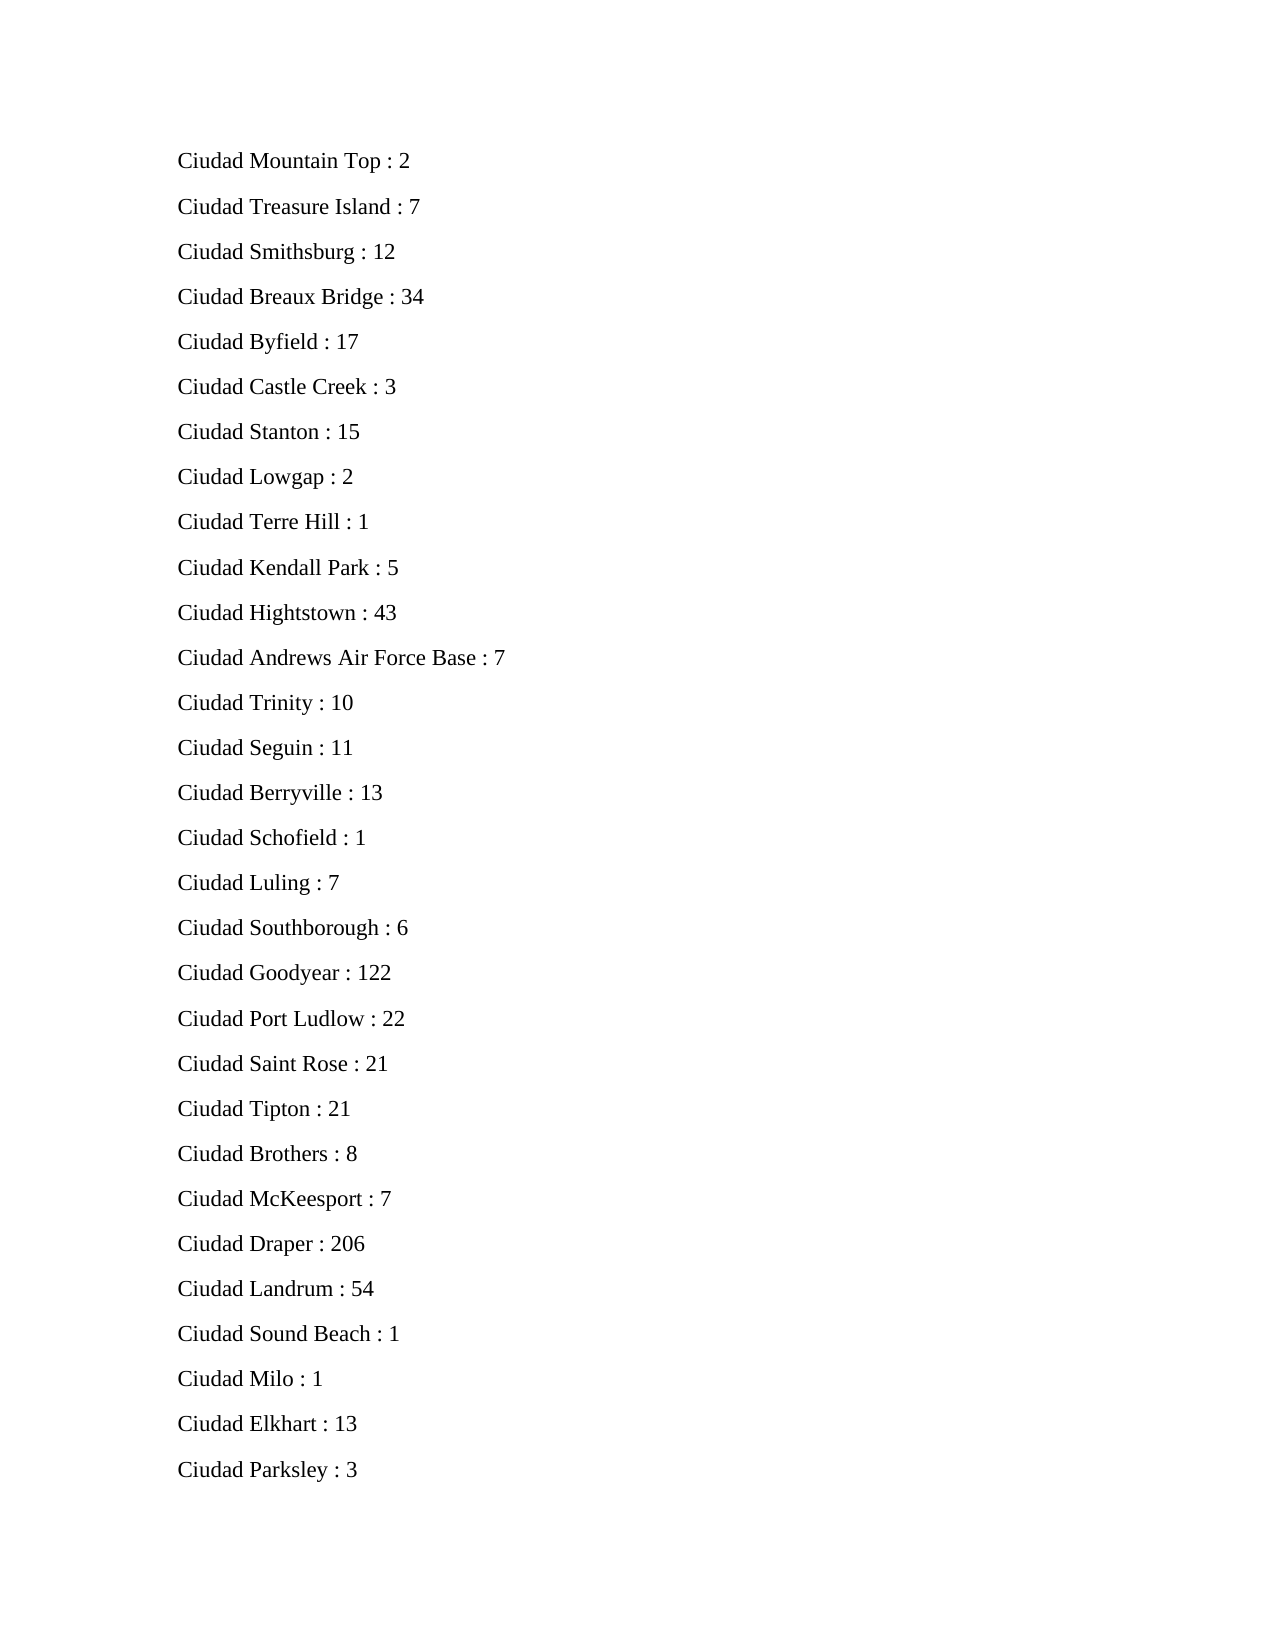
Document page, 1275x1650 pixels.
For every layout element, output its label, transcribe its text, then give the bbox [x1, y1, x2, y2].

text Ciudad Kendall Park : 5 [177, 553, 1098, 580]
text Ciudad Milo : 1 [177, 1365, 1098, 1392]
text Ciudad Seguin : 11 [177, 734, 1098, 760]
text Ciudad Saint Rose : 21 [177, 1050, 1098, 1076]
text Ciudad Mountain Top : 2 [177, 148, 1098, 174]
text Ciudad Landrum : 54 [177, 1275, 1098, 1302]
text Ciudad Sound Beach : 1 [177, 1320, 1098, 1347]
text Ciudad Smithsburg : 12 [177, 238, 1098, 264]
text Ciudad Schofield : 1 [177, 824, 1098, 851]
text Ciudad McKeesport : 7 [177, 1185, 1098, 1211]
text Ciudad Trinity : 10 [177, 689, 1098, 715]
text Ciudad Hightstown : 43 [177, 599, 1098, 625]
text Ciudad Draper : 206 [177, 1230, 1098, 1256]
text Ciudad Luling : 7 [177, 869, 1098, 896]
text Ciudad Port Ludlow : 22 [177, 1004, 1098, 1031]
text Ciudad Parksley : 3 [177, 1456, 1098, 1482]
text Ciudad Breaux Bridge : 34 [177, 283, 1098, 309]
text Ciudad Treasure Island : 7 [177, 193, 1098, 219]
text Ciudad Byfield : 17 [177, 328, 1098, 354]
text Ciudad Brothers : 8 [177, 1140, 1098, 1166]
text Ciudad Berryville : 13 [177, 779, 1098, 805]
text Ciudad Stanton : 15 [177, 418, 1098, 444]
text Ciudad Andrews Air Force Base : 7 [177, 644, 1098, 670]
text Ciudad Goodyear : 122 [177, 959, 1098, 986]
text Ciudad Castle Creek : 3 [177, 373, 1098, 399]
text Ciudad Tipton : 21 [177, 1095, 1098, 1121]
text Ciudad Lowgap : 2 [177, 463, 1098, 490]
text Ciudad Terre Hill : 1 [177, 508, 1098, 535]
text Ciudad Elkhart : 13 [177, 1411, 1098, 1437]
text Ciudad Southborough : 6 [177, 914, 1098, 941]
